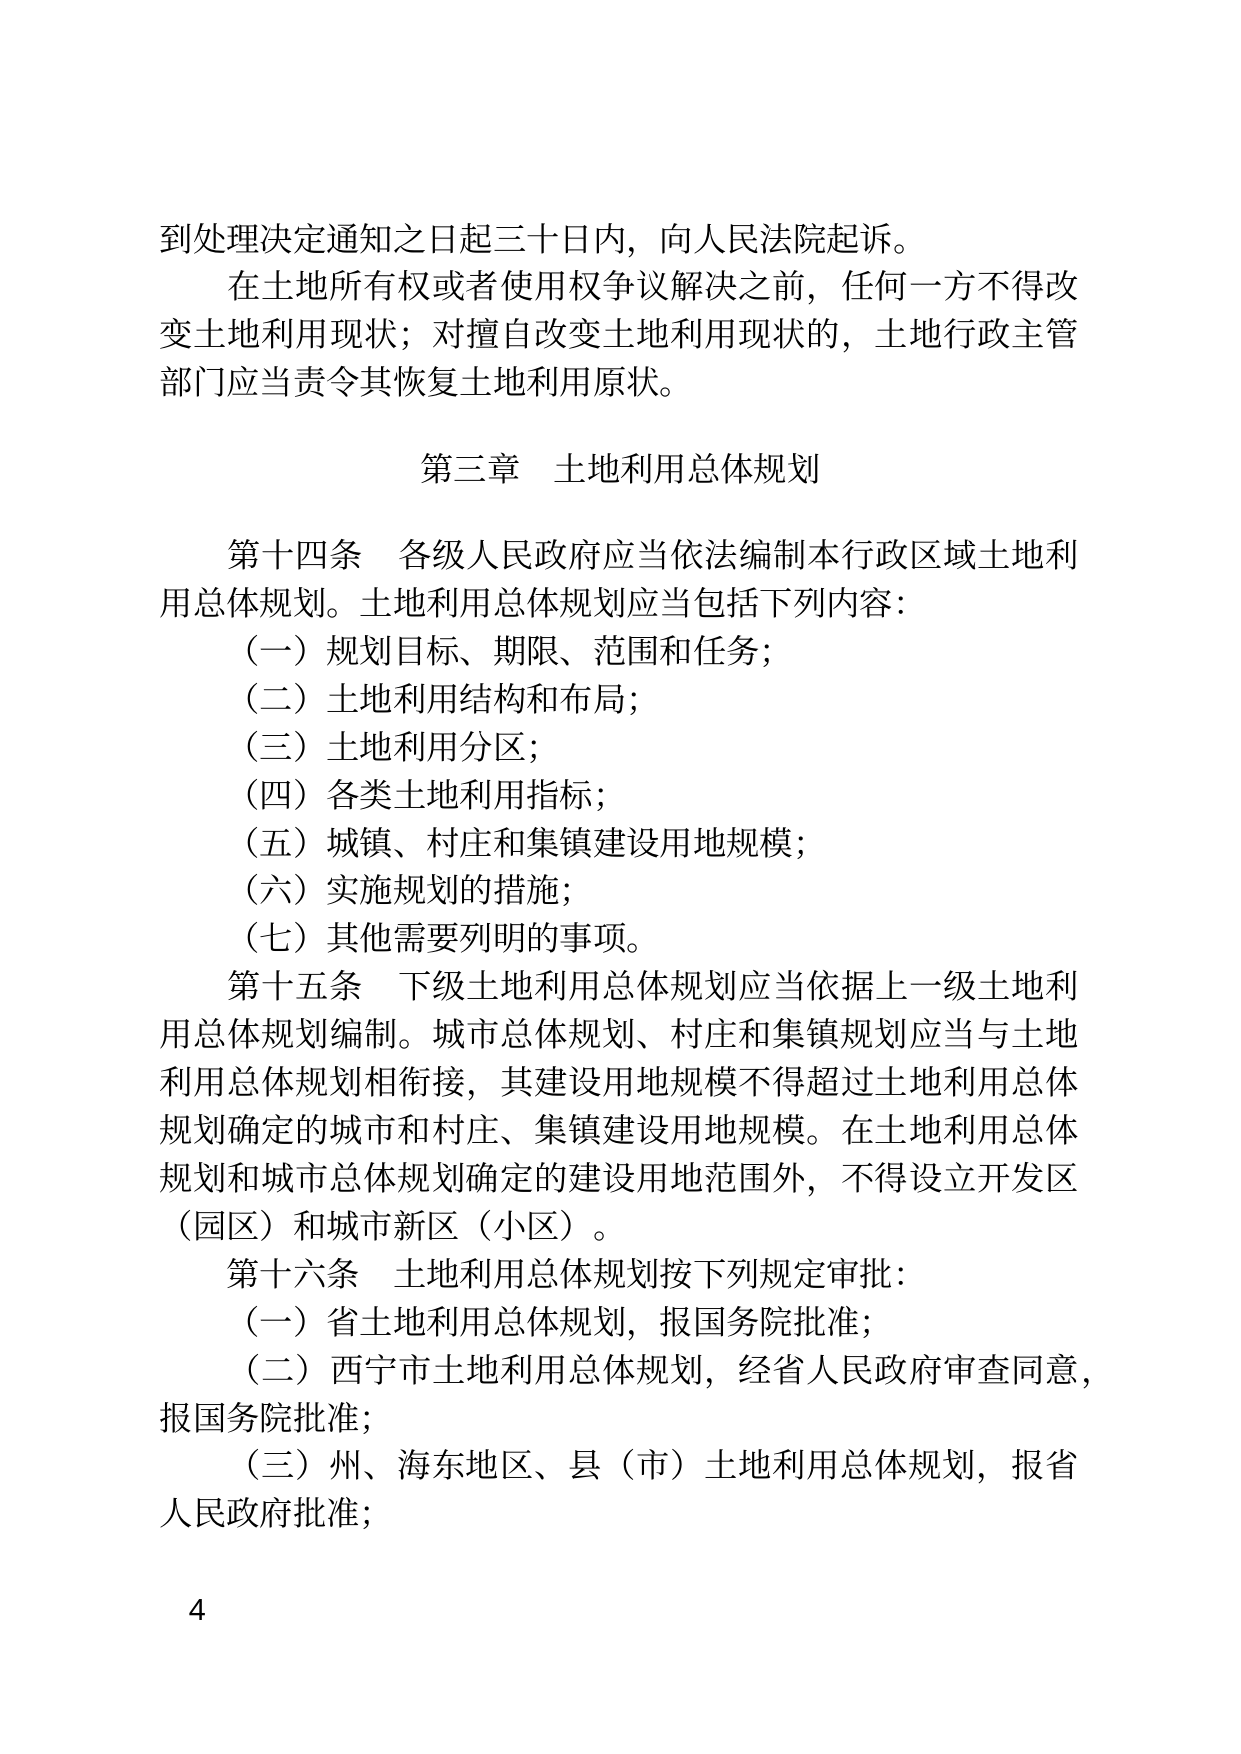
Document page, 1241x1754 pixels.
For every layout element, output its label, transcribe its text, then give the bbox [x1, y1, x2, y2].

text （三）州、海东地区、县（市）土地利用总体规划，报省人民政府批准； [159, 1439, 1081, 1535]
text （七）其他需要列明的事项。 [159, 912, 1081, 960]
text （五）城镇、村庄和集镇建设用地规模； [159, 817, 1081, 864]
text （六）实施规划的措施； [159, 864, 1081, 912]
text 第十五条 下级土地利用总体规划应当依据上一级土地利用总体规划编制。城市总体规划、村庄和集镇规划应当与土地利用总体规划相衔接，其建设用地规模不得超过土地利用总体规划确定的城市和村庄、集镇建设用地规模。在土地利用总体规划和城市总体规划确定的建设用地范围外，不得设立开发区（园区）和城市新区（小区）。 [159, 960, 1081, 1248]
text （四）各类土地利用指标； [159, 769, 1081, 817]
text 第十四条 各级人民政府应当依法编制本行政区域土地利用总体规划。土地利用总体规划应当包括下列内容： [159, 529, 1081, 625]
text （二）土地利用结构和布局； [159, 673, 1081, 721]
text （一）规划目标、期限、范围和任务； [159, 625, 1081, 673]
text 第三章 土地利用总体规划 [159, 443, 1081, 491]
text （一）省土地利用总体规划，报国务院批准； [159, 1296, 1081, 1344]
text 第十六条 土地利用总体规划按下列规定审批： [159, 1248, 1081, 1296]
text （三）土地利用分区； [159, 721, 1081, 769]
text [159, 213, 1081, 261]
text 在土地所有权或者使用权争议解决之前，任何一方不得改变土地利用现状；对擅自改变土地利用现状的，土地行政主管部门应当责令其恢复土地利用原状。 [159, 261, 1081, 404]
text （二）西宁市土地利用总体规划，经省人民政府审查同意，报国务院批准； [159, 1344, 1081, 1439]
